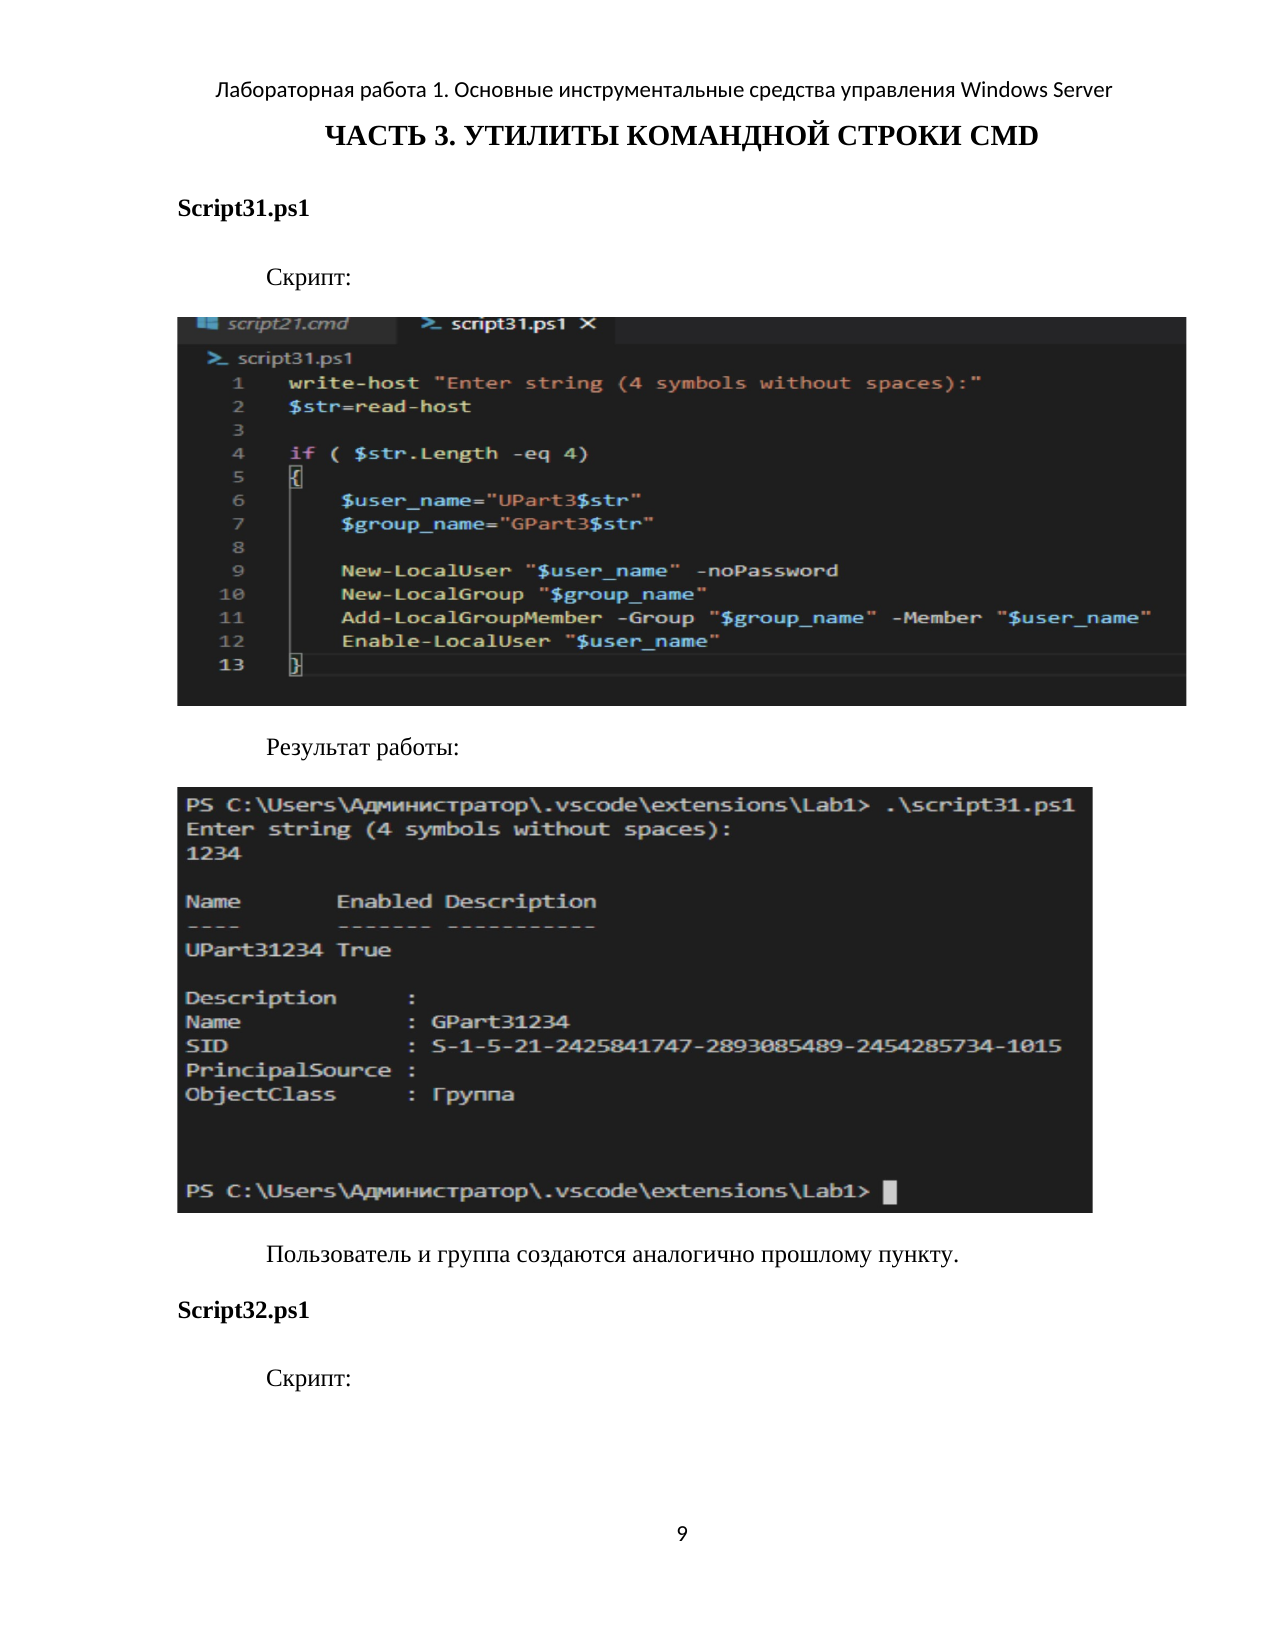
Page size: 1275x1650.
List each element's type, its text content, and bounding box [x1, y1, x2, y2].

picture [177, 787, 1093, 1213]
text Пользователь и группа создаются аналогично прошлому пункту. [177, 1239, 1186, 1268]
text Script32.ps1 [177, 1295, 1186, 1324]
text Скрипт: [177, 1363, 1186, 1392]
picture [177, 317, 1187, 706]
text часть 3. утилиты командной строки cmd [177, 118, 1186, 152]
text Скрипт: [177, 262, 1186, 290]
text Результат работы: [177, 732, 1186, 761]
text Script31.ps1 [177, 193, 1186, 222]
